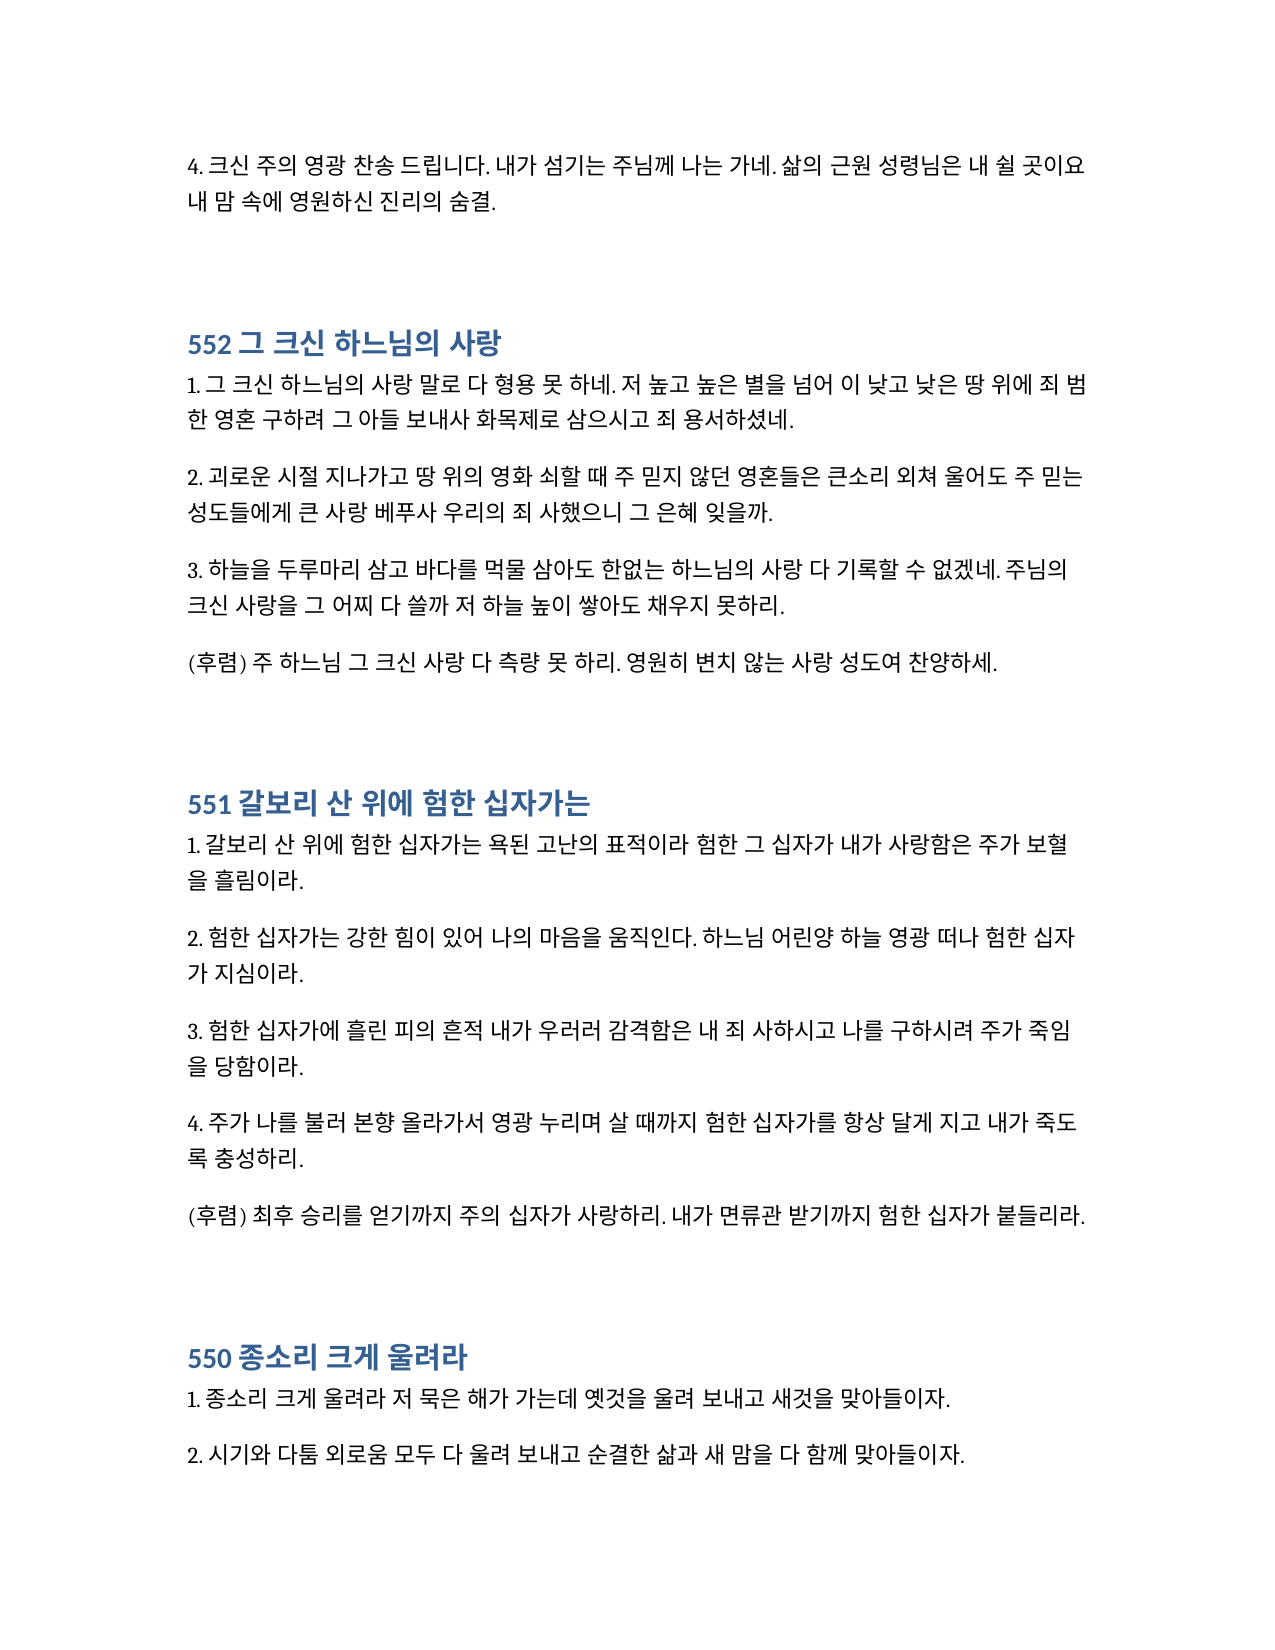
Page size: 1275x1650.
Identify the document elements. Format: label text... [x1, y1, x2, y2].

text 3. 하늘을 두루마리 삼고 바다를 먹물 삼아도 한없는 하느님의 사랑 다 기록할 수 없겠네. 주님의 크신 사랑을 그 어찌 다 쓸까 저 하늘 높이 쌓아도 채우지 못하리. [187, 554, 1087, 621]
text 2. 시기와 다툼 외로움 모두 다 울려 보내고 순결한 삶과 새 맘을 다 함께 맞아들이자. [187, 1439, 1087, 1471]
subtitle 552 그 크신 하느님의 사랑 [187, 323, 1087, 363]
text 2. 괴로운 시절 지나가고 땅 위의 영화 쇠할 때 주 믿지 않던 영혼들은 큰소리 외쳐 울어도 주 믿는 성도들에게 큰 사랑 베푸사 우리의 죄 사했으니 그 은혜 잊을까. [187, 461, 1087, 528]
text 1. 그 크신 하느님의 사랑 말로 다 형용 못 하네. 저 높고 높은 별을 넘어 이 낮고 낮은 땅 위에 죄 범한 영혼 구하려 그 아들 보내사 화목제로 삼으시고 죄 용서하셨네. [187, 368, 1087, 436]
text 4. 크신 주의 영광 찬송 드립니다. 내가 섬기는 주님께 나는 가네. 삶의 근원 성령님은 내 쉴 곳이요 내 맘 속에 영원하신 진리의 숨결. [187, 150, 1087, 217]
text 4. 주가 나를 불러 본향 올라가서 영광 누리며 살 때까지 험한 십자가를 항상 달게 지고 내가 죽도록 충성하리. [187, 1107, 1087, 1174]
subtitle 551 갈보리 산 위에 험한 십자가는 [187, 784, 1087, 823]
text 1. 갈보리 산 위에 험한 십자가는 욕된 고난의 표적이라 험한 그 십자가 내가 사랑함은 주가 보혈을 흘림이라. [187, 829, 1087, 896]
text 3. 험한 십자가에 흘린 피의 흔적 내가 우러러 감격함은 내 죄 사하시고 나를 구하시려 주가 죽임을 당함이라. [187, 1015, 1087, 1082]
subtitle 550 종소리 크게 울려라 [187, 1337, 1087, 1377]
text 1. 종소리 크게 울려라 저 묵은 해가 가는데 옛것을 울려 보내고 새것을 맞아들이자. [187, 1383, 1087, 1414]
text 2. 험한 십자가는 강한 힘이 있어 나의 마음을 움직인다. 하느님 어린양 하늘 영광 떠나 험한 십자가 지심이라. [187, 922, 1087, 989]
text (후렴) 주 하느님 그 크신 사랑 다 측량 못 하리. 영원히 변치 않는 사랑 성도여 찬양하세. [187, 647, 1087, 678]
text (후렴) 최후 승리를 얻기까지 주의 십자가 사랑하리. 내가 면류관 받기까지 험한 십자가 붙들리라. [187, 1200, 1087, 1231]
